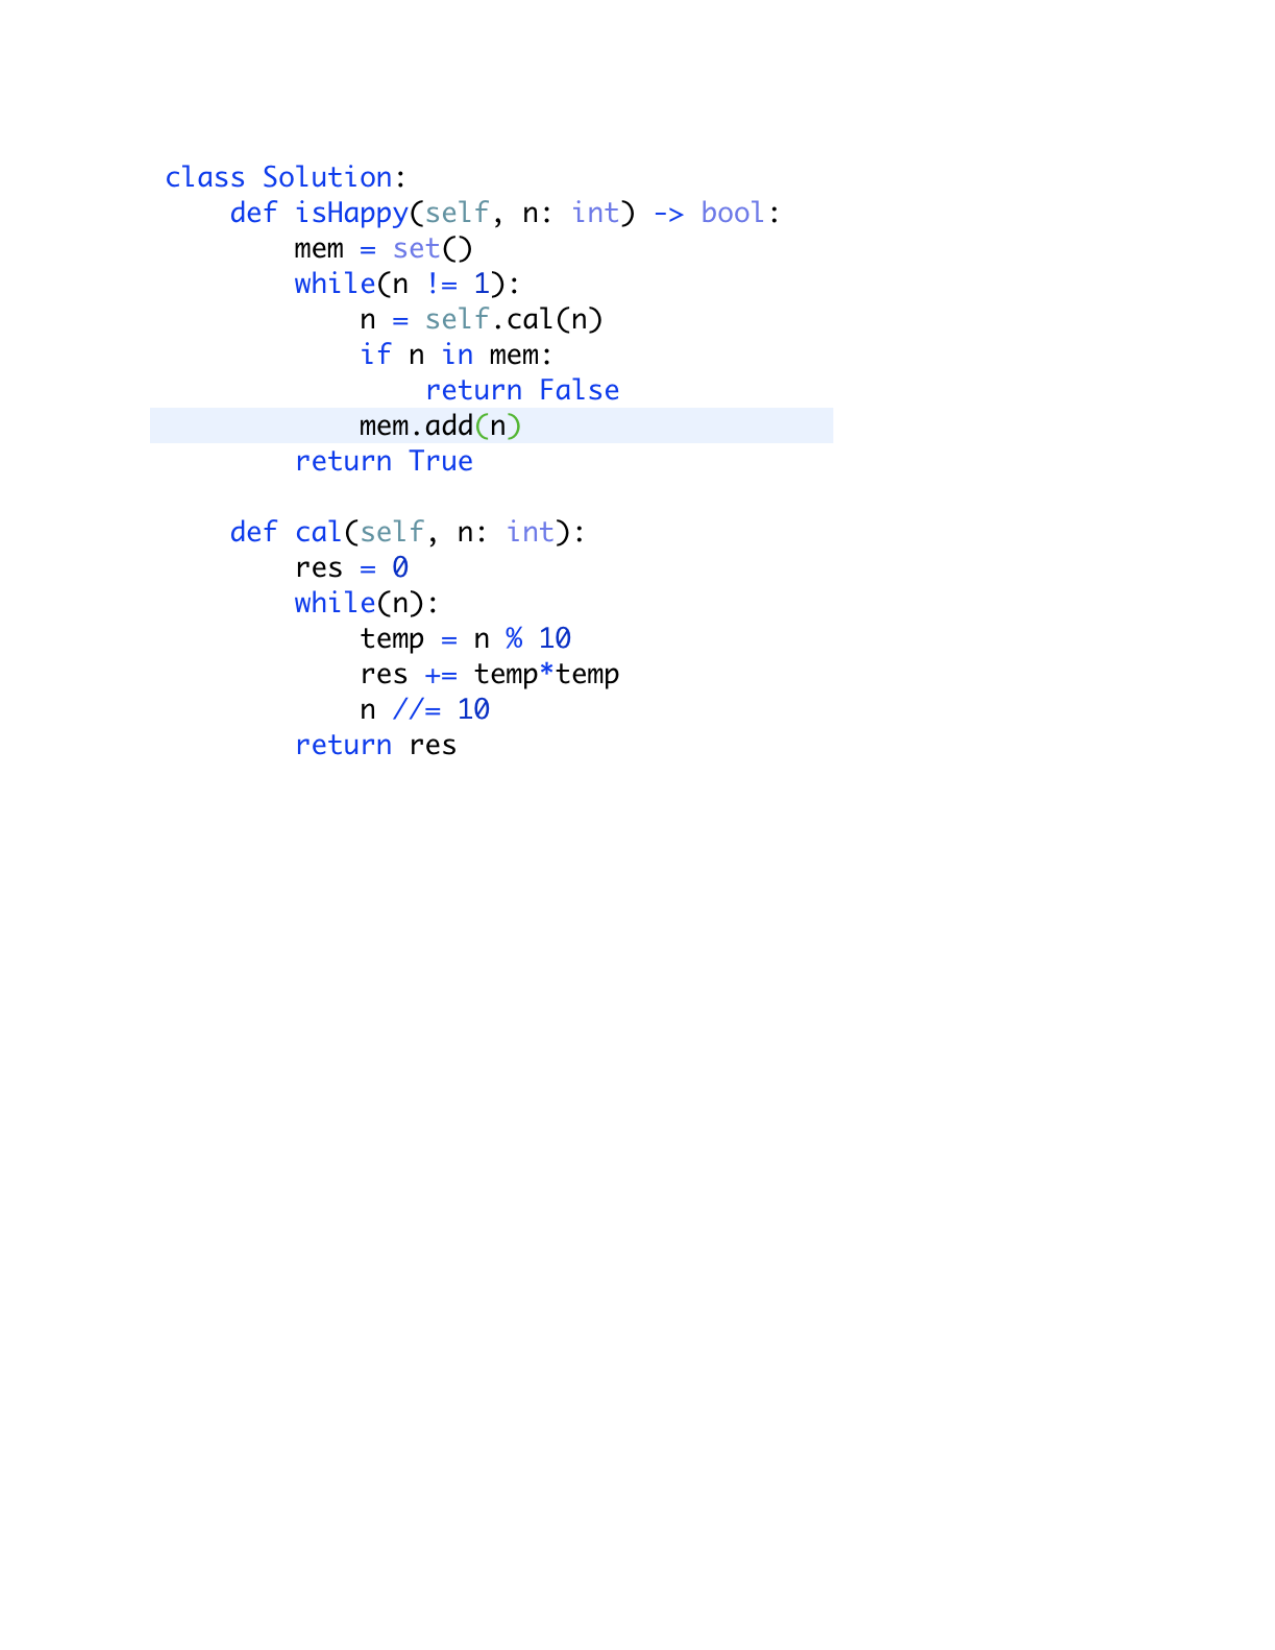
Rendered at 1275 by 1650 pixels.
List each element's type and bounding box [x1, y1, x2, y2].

picture [150, 150, 834, 775]
